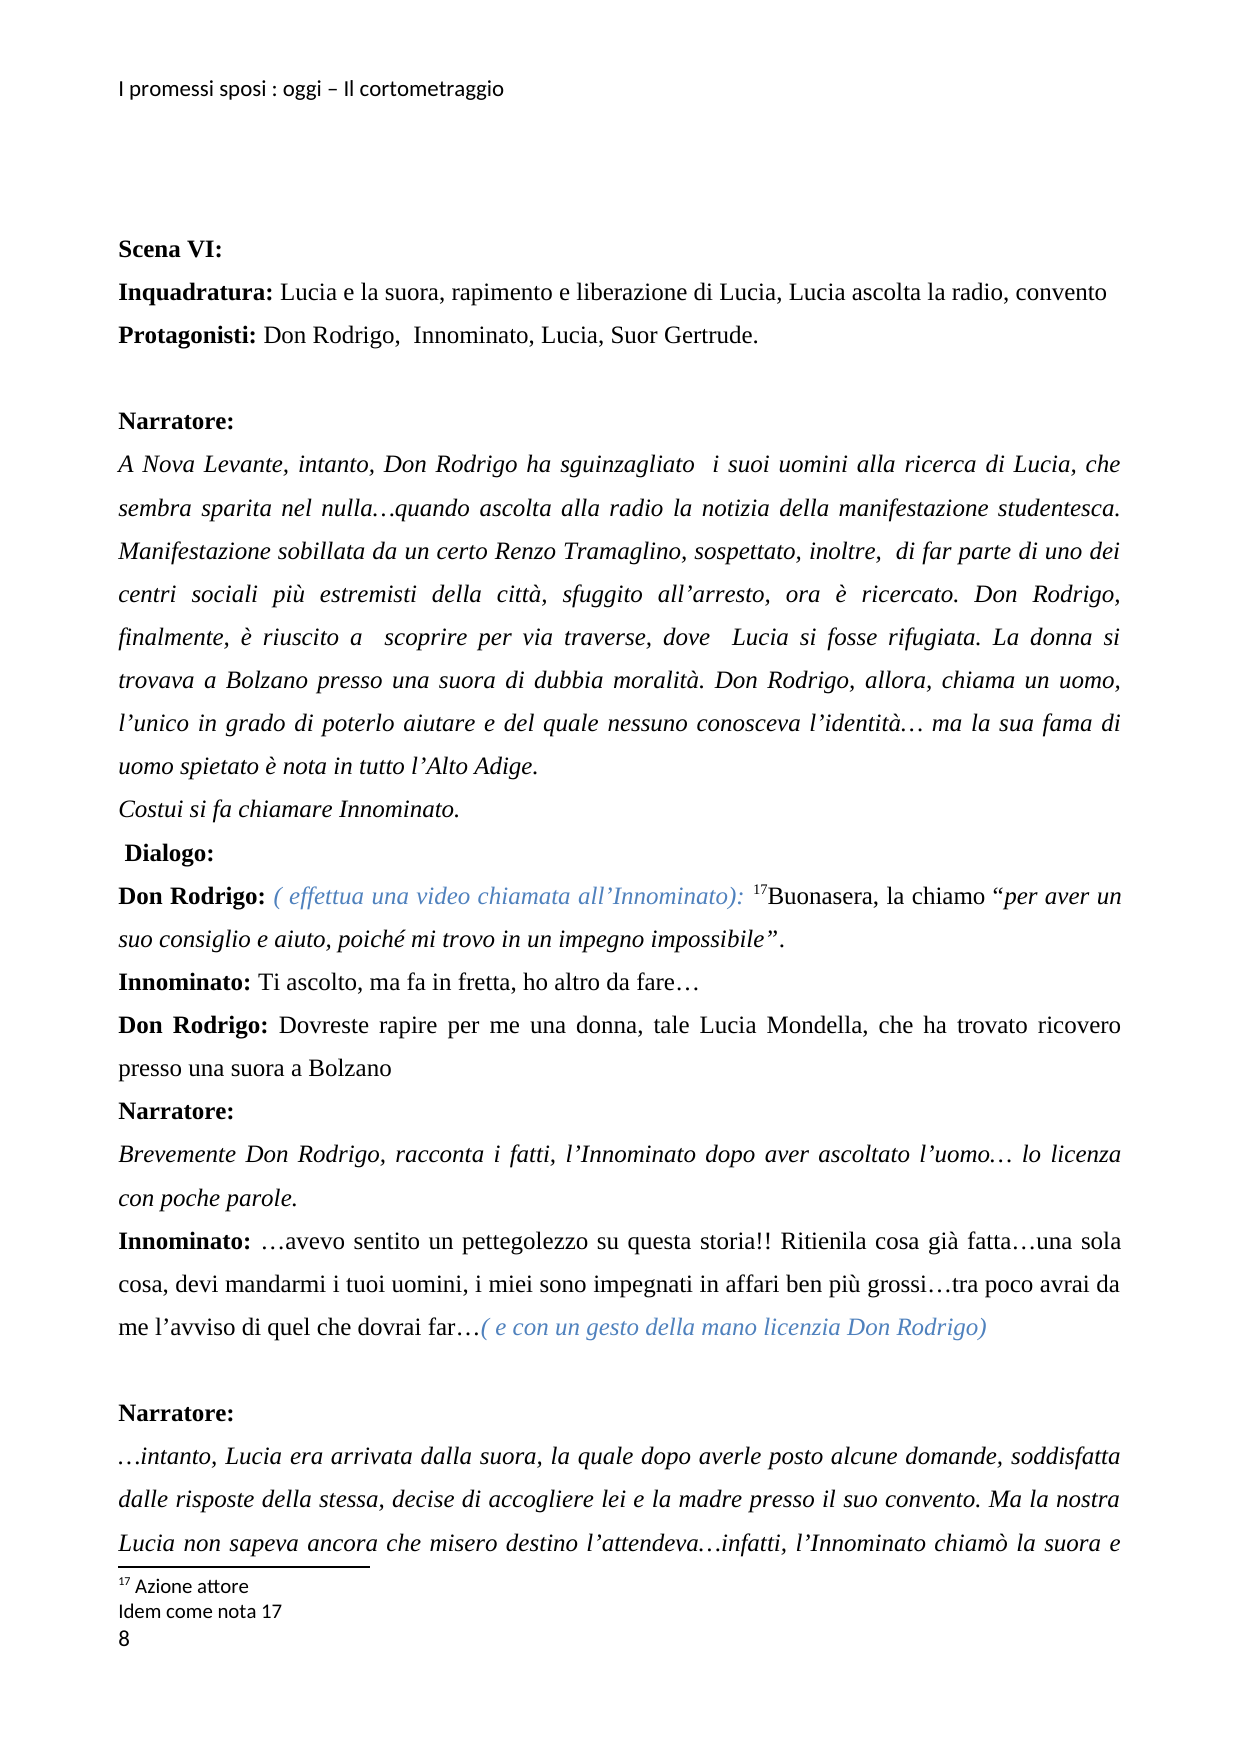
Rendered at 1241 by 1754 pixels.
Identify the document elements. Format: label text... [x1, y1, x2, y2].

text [118, 1441, 1122, 1556]
text Inquadratura: Lucia e la suora, rapimento e liberazione di Lucia, Lucia ascolta la radio, convento [118, 277, 1122, 306]
text Brevemente Don Rodrigo, racconta i fatti, l’Innominato dopo aver ascoltato l’uomo… lo licenza con poche parole. [118, 1139, 1122, 1211]
text Don Rodrigo: Dovreste rapire per me una donna, tale Lucia Mondella, che ha trovato ricovero presso una suora a Bolzano [118, 1010, 1122, 1082]
text Narratore: [118, 406, 1122, 435]
text Don Rodrigo: ( effettua una video chiamata all’Innominato): Buonasera, la chiamo “per aver un suo consiglio e aiuto, poiché mi trovo in un impegno impossibile”. [118, 881, 1122, 953]
text Innominato: Ti ascolto, ma fa in fretta, ho altro da fare… [118, 967, 1122, 996]
text Protagonisti: Don Rodrigo, Innominato, Lucia, Suor Gertrude. [118, 320, 1122, 349]
text Costui si fa chiamare Innominato. [118, 794, 1122, 823]
text Narratore: [118, 1398, 1122, 1427]
text Narratore: [118, 1096, 1122, 1125]
text Innominato: …avevo sentito un pettegolezzo su questa storia!! Ritienila cosa già fatta…una sola cosa, devi mandarmi i tuoi uomini, i miei sono impegnati in affari ben più grossi…tra poco avrai da me l’avviso di quel che dovrai far…( e con un gesto della mano licenzia Don Rodrigo) [118, 1226, 1122, 1341]
text Scena VI: [118, 234, 1122, 263]
text A Nova Levante, intanto, Don Rodrigo ha sguinzagliato i suoi uomini alla ricerca di Lucia, che sembra sparita nel nulla…quando ascolta alla radio la notizia della manifestazione studentesca. Manifestazione sobillata da un certo Renzo Tramaglino, sospettato, inoltre, di far parte di uno dei centri sociali più estremisti della città, sfuggito all’arresto, ora è ricercato. Don Rodrigo, finalmente, è riuscito a scoprire per via traverse, dove Lucia si fosse rifugiata. La donna si trovava a Bolzano presso una suora di dubbia moralità. Don Rodrigo, allora, chiama un uomo, l’unico in grado di poterlo aiutare e del quale nessuno conosceva l’identità… ma la sua fama di uomo spietato è nota in tutto l’Alto Adige. [118, 449, 1122, 780]
text Dialogo: [118, 838, 1122, 866]
